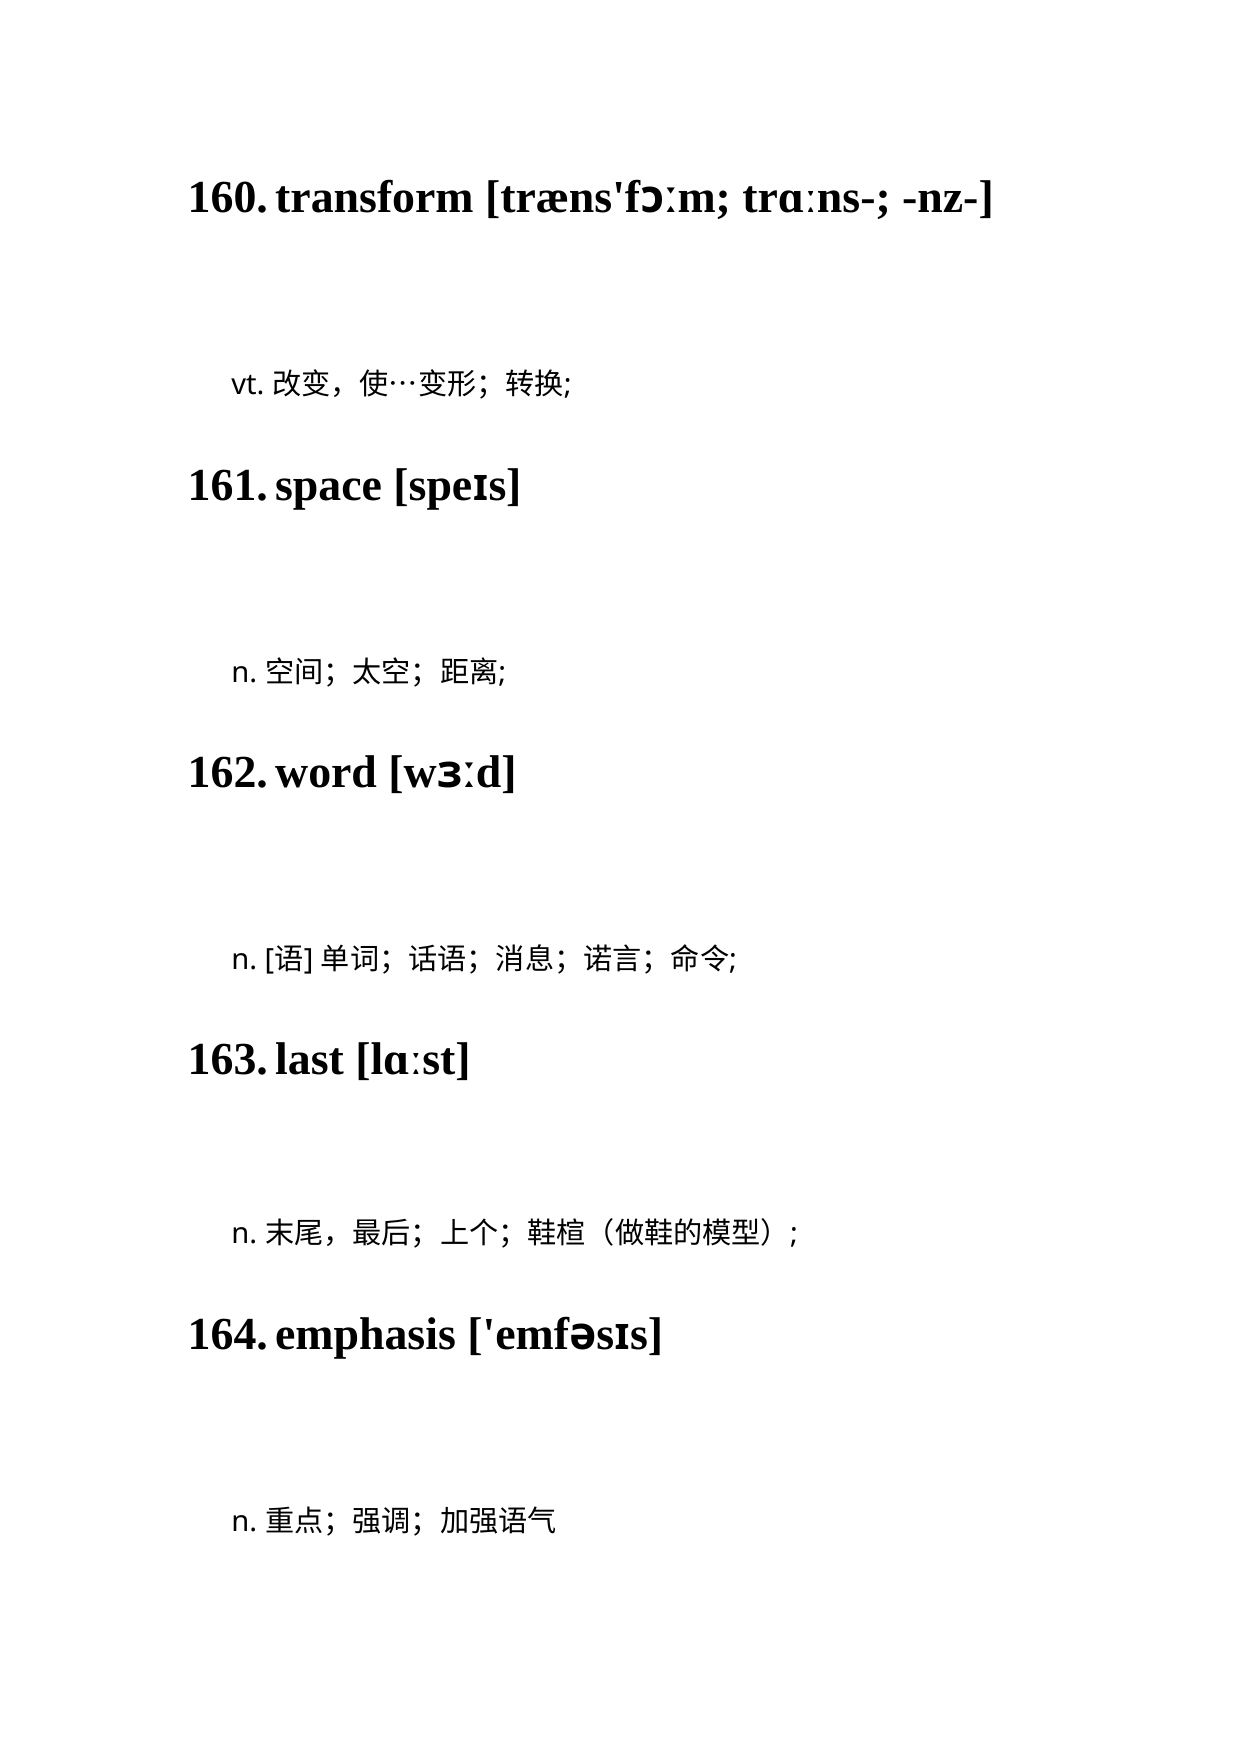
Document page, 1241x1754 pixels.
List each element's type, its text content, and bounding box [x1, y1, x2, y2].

subtitle transform [træns'fɔːm; trɑːns-; -nz-] [187, 162, 1053, 227]
text n. 空间；太空；距离; [187, 637, 1053, 702]
subtitle last [lɑːst] [187, 1025, 1053, 1090]
text n. 末尾，最后；上个；鞋楦（做鞋的模型）; [187, 1199, 1053, 1264]
subtitle word [wɜːd] [187, 737, 1053, 802]
text n. 重点；强调；加强语气 [187, 1486, 1053, 1551]
text vt. 改变，使…变形；转换; [187, 349, 1053, 414]
text n. [语] 单词；话语；消息；诺言；命令; [187, 925, 1053, 990]
subtitle emphasis ['emfəsɪs] [187, 1299, 1053, 1364]
subtitle space [speɪs] [187, 450, 1053, 515]
